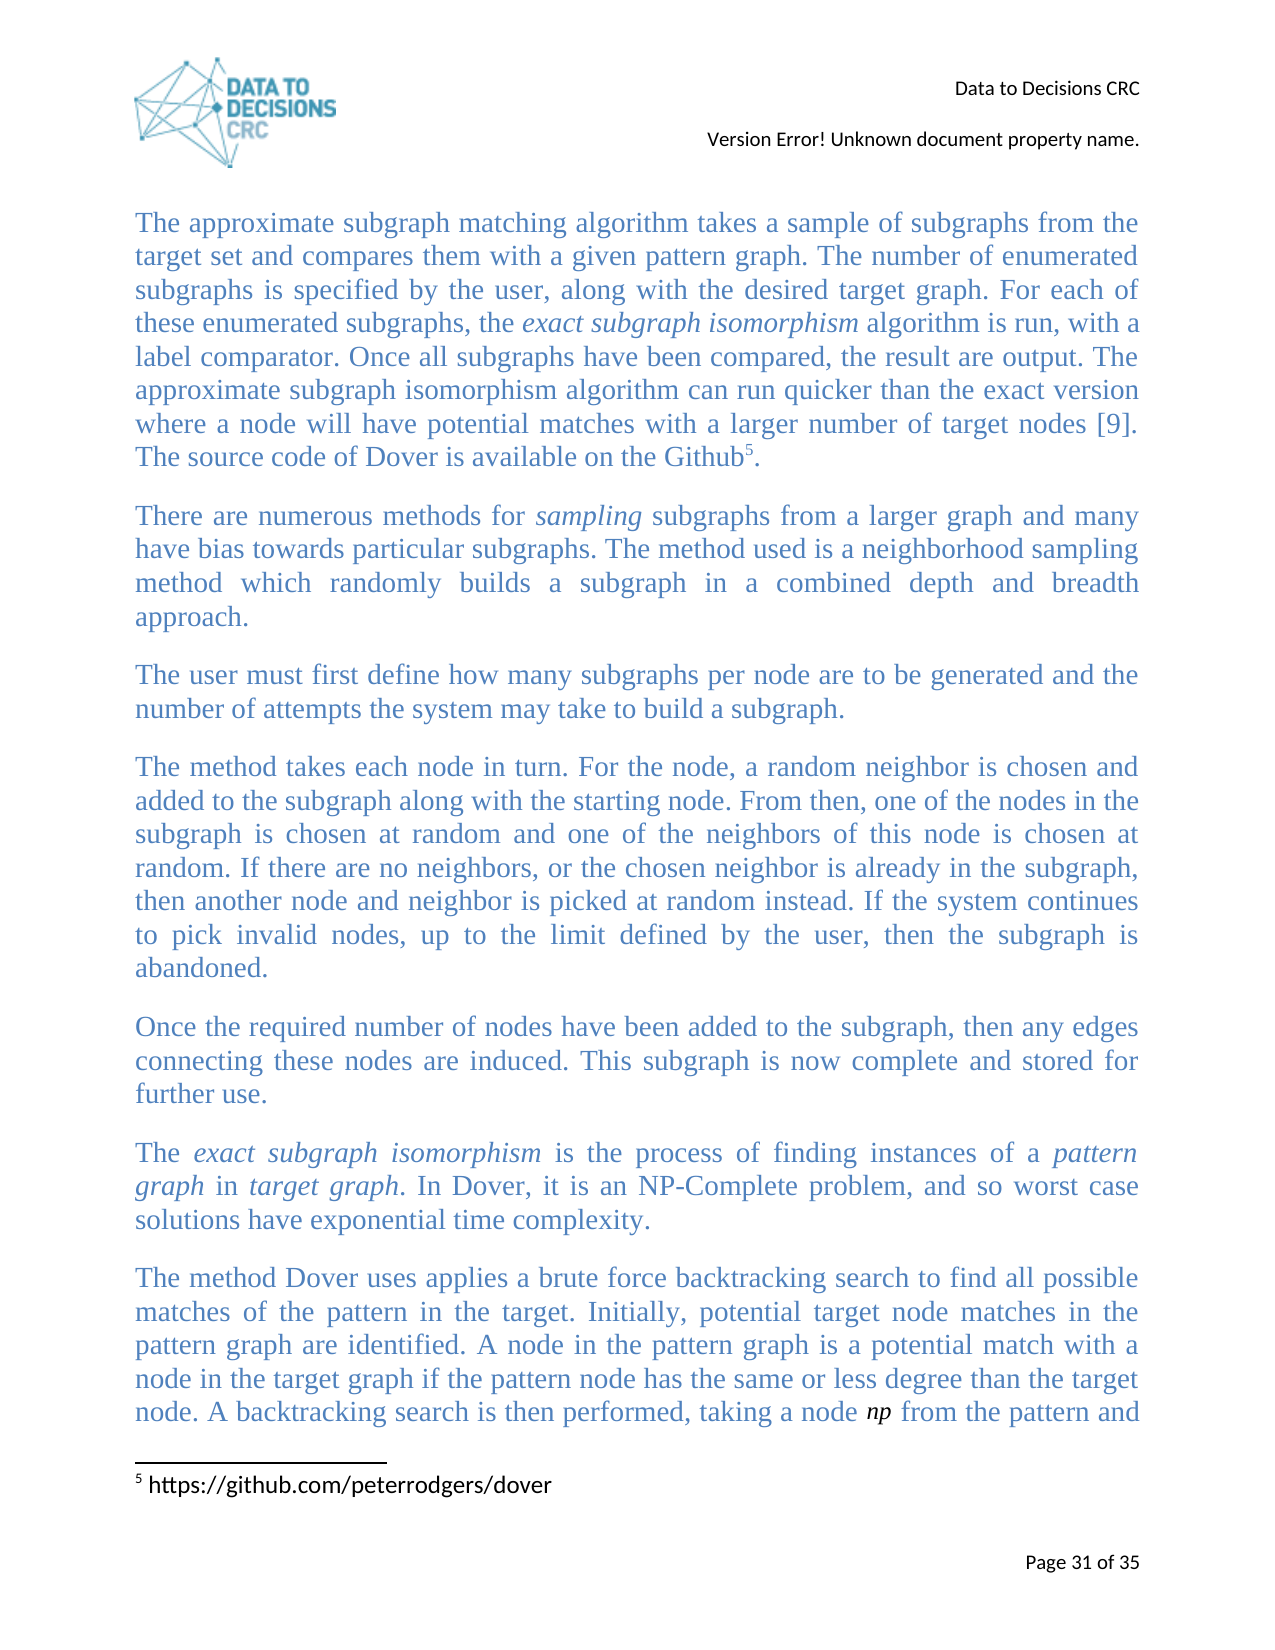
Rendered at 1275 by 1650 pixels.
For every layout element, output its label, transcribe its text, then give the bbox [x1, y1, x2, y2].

text Once the required number of nodes have been added to the subgraph, then any edges connecting these nodes are induced. This subgraph is now complete and stored for further use. [135, 1009, 1140, 1110]
text There are numerous methods for sampling subgraphs from a larger graph and many have bias towards particular subgraphs. The method used is a neighborhood sampling method which randomly builds a subgraph in a combined depth and breadth approach. [135, 498, 1140, 632]
text The approximate subgraph matching algorithm takes a sample of subgraphs from the target set and compares them with a given pattern graph. The number of enumerated subgraphs is specified by the user, along with the desired target graph. For each of these enumerated subgraphs, the exact subgraph isomorphism algorithm is run, with a label comparator. Once all subgraphs have been compared, the result are output. The approximate subgraph isomorphism algorithm can run quicker than the exact version where a node will have potential matches with a larger number of target nodes [9]. The source code of Dover is available on the Github. [135, 205, 1140, 473]
text The exact subgraph isomorphism is the process of finding instances of a pattern graph in target graph. In Dover, it is an NP-Complete problem, and so worst case solutions have exponential time complexity. [135, 1135, 1140, 1235]
text The user must first define how many subgraphs per node are to be generated and the number of attempts the system may take to build a subgraph. [135, 657, 1140, 724]
picture [134, 57, 336, 168]
text The method takes each node in turn. For the node, a random neighbor is chosen and added to the subgraph along with the starting node. From then, one of the nodes in the subgraph is chosen at random and one of the neighbors of this node is chosen at random. If there are no neighbors, or the chosen neighbor is already in the subgraph, then another node and neighbor is picked at random instead. If the system continues to pick invalid nodes, up to the limit defined by the user, then the subgraph is abandoned. [135, 749, 1140, 984]
